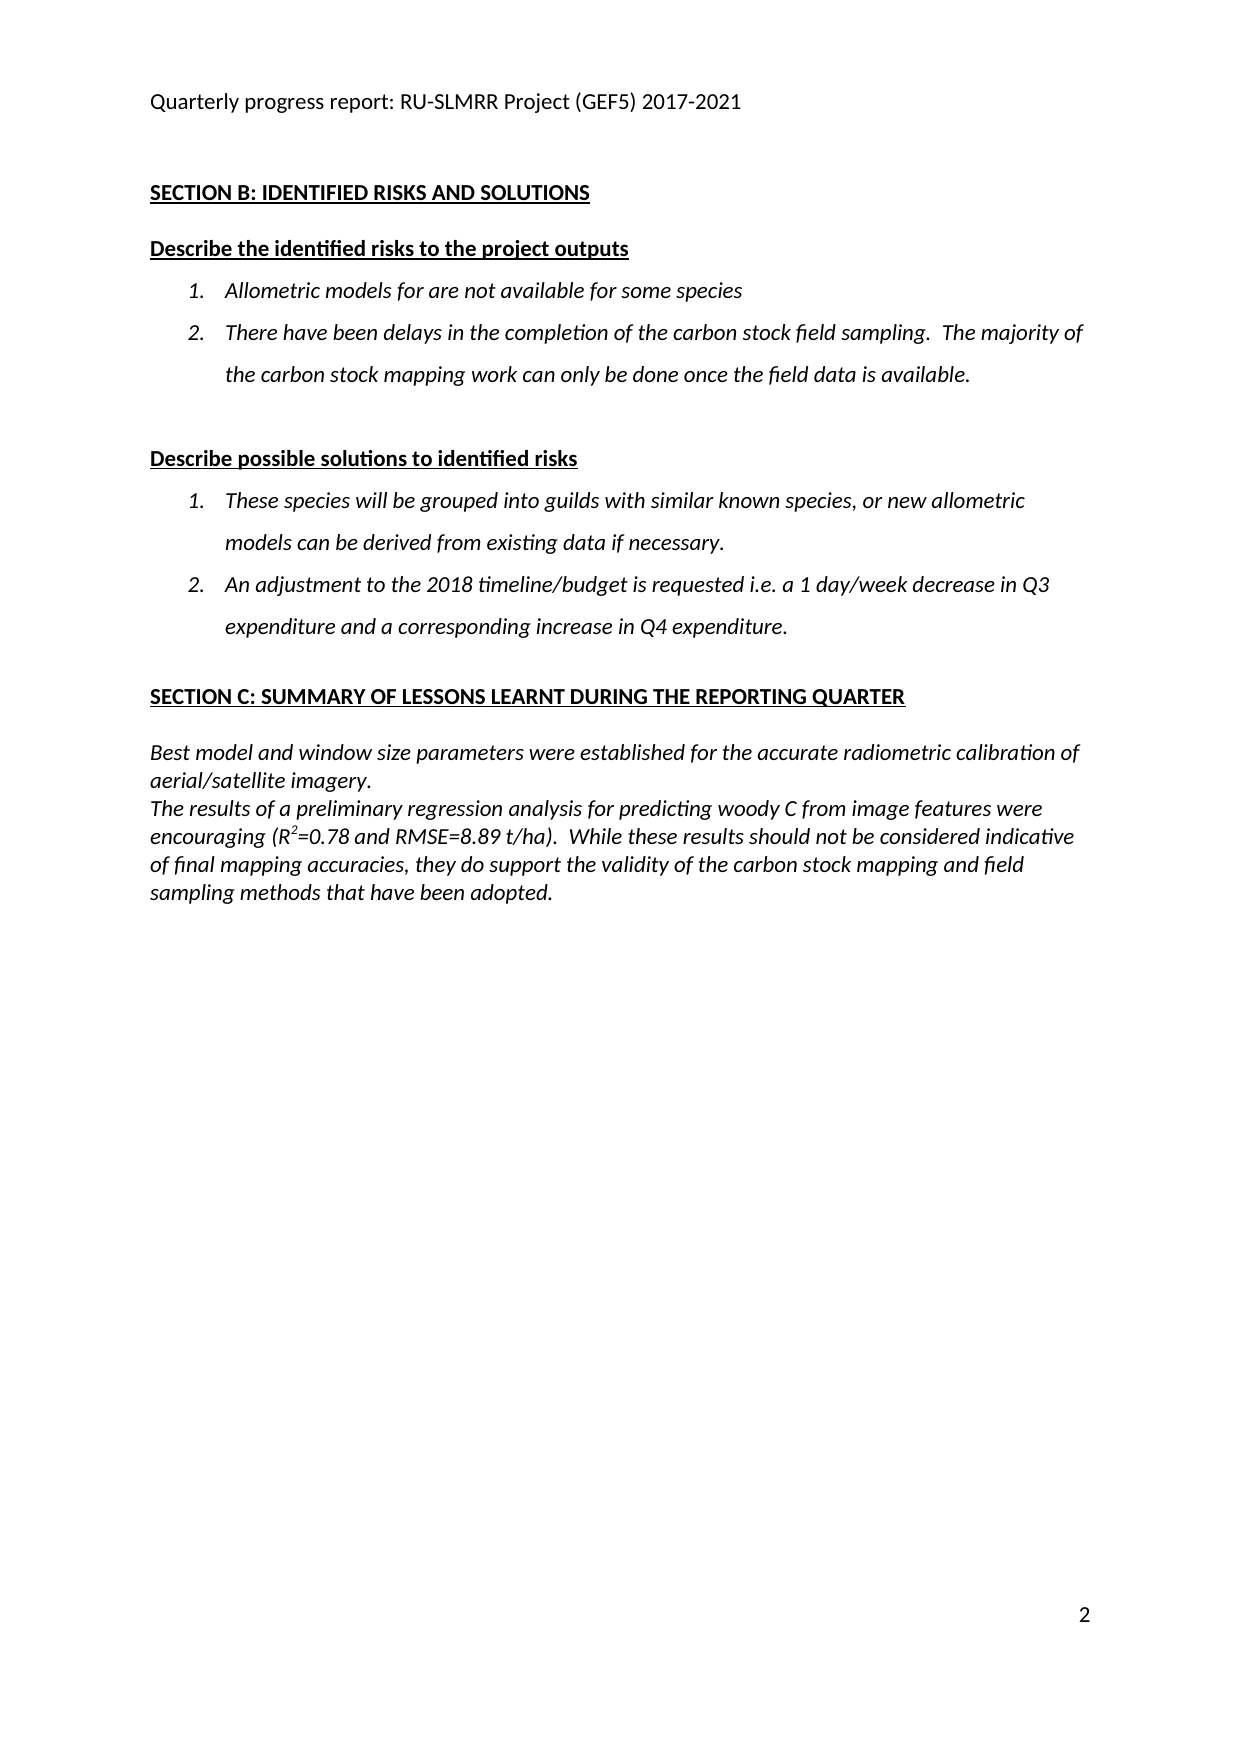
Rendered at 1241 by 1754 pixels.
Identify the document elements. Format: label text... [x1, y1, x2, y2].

subtitle SECTION C: SUMMARY OF LESSONS LEARNT DURING THE REPORTING QUARTER [150, 682, 1090, 710]
subtitle Describe the identified risks to the project outputs [150, 234, 1090, 262]
subtitle These species will be grouped into guilds with similar known species, or new allometric models can be derived from existing data if necessary. [187, 486, 1090, 556]
subtitle An adjustment to the 2018 timeline/budget is requested i.e. a 1 day/week decrease in Q3 expenditure and a corresponding increase in Q4 expenditure. [187, 570, 1090, 640]
subtitle Describe possible solutions to identified risks [150, 444, 1090, 472]
subtitle The results of a preliminary regression analysis for predicting woody C from image features were encouraging (R2=0.78 and RMSE=8.89 t/ha). While these results should not be considered indicative of final mapping accuracies, they do support the validity of the carbon stock mapping and field sampling methods that have been adopted. [150, 794, 1090, 906]
subtitle There have been delays in the completion of the carbon stock field sampling. The majority of the carbon stock mapping work can only be done once the field data is available. [187, 318, 1090, 388]
subtitle SECTION B: IDENTIFIED RISKS AND SOLUTIONS [150, 178, 1090, 206]
subtitle Best model and window size parameters were established for the accurate radiometric calibration of aerial/satellite imagery. [150, 738, 1090, 794]
subtitle Allometric models for are not available for some species [187, 276, 1090, 304]
